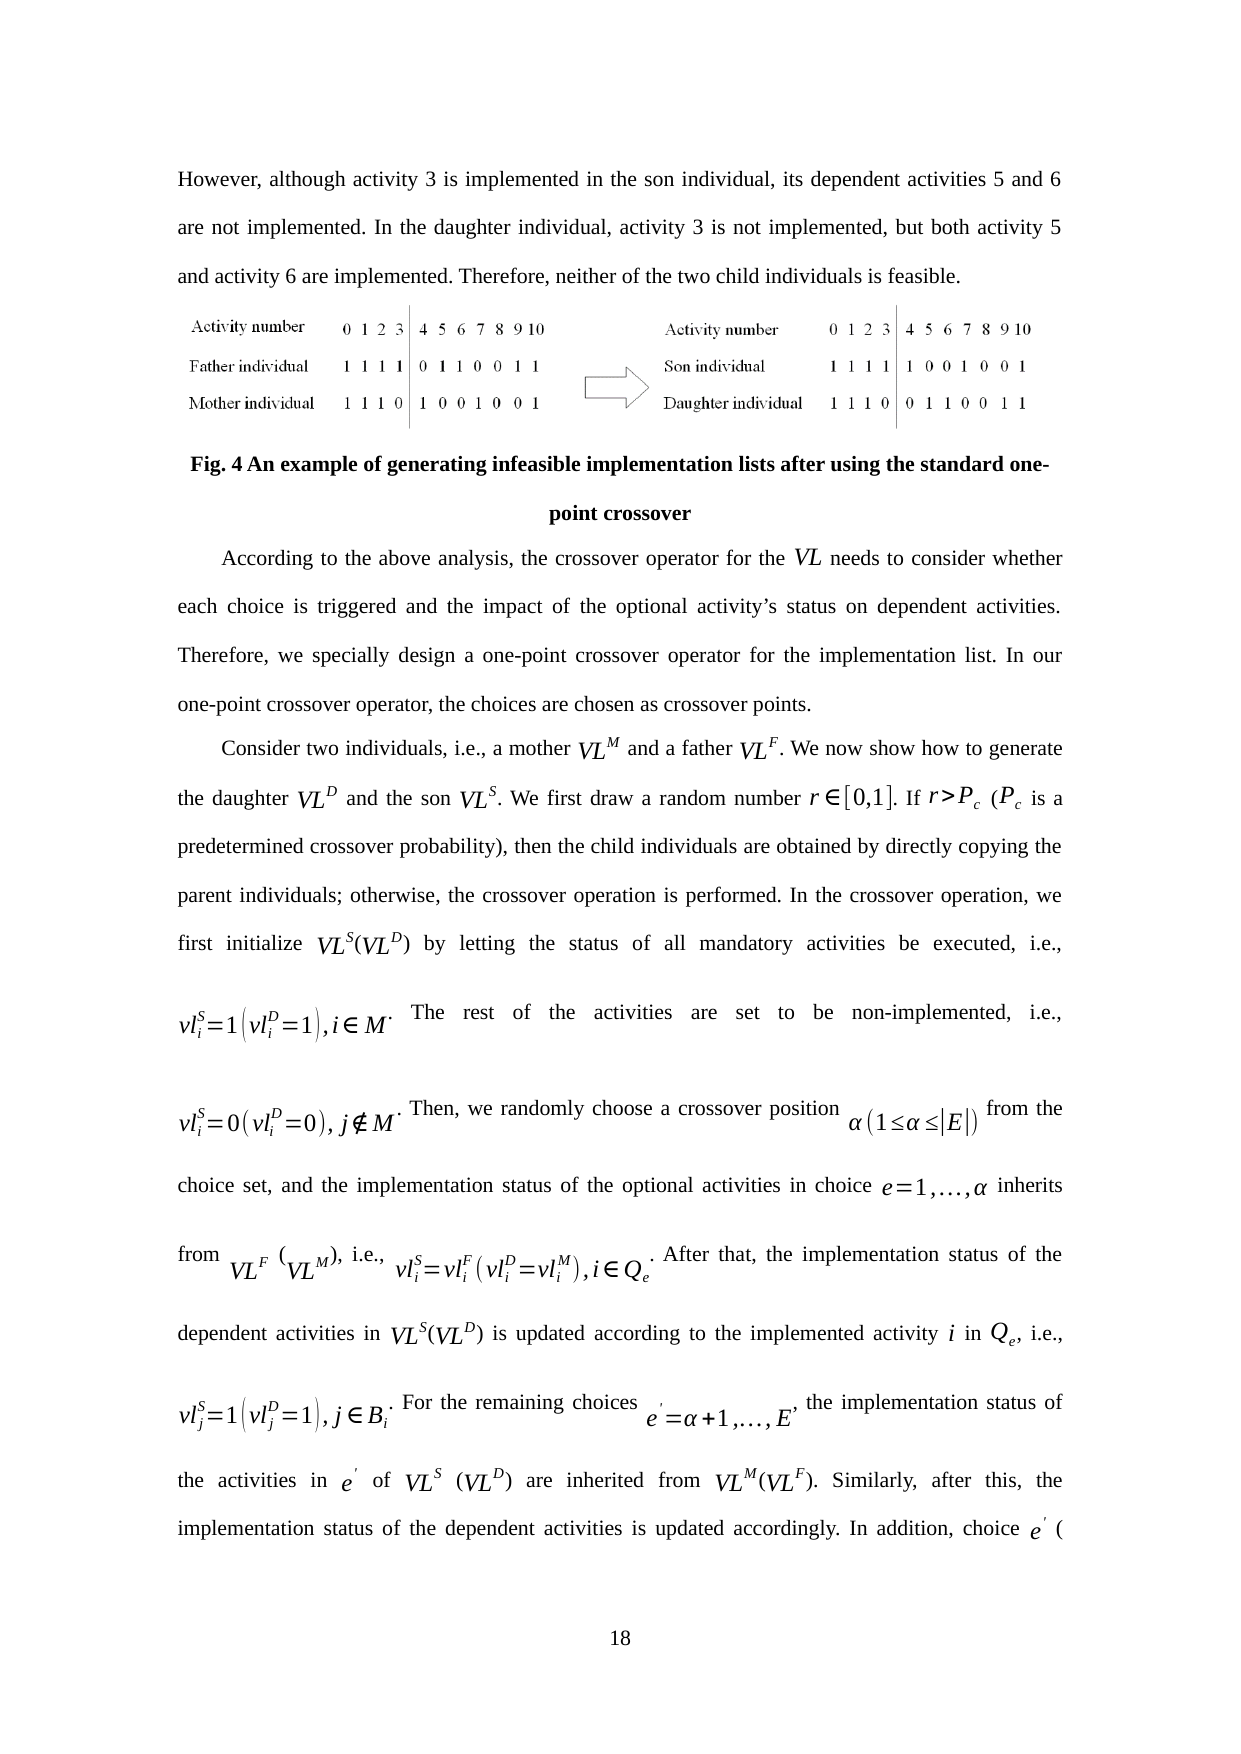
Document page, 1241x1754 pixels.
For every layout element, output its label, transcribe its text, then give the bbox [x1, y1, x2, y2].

picture [177, 304, 1043, 429]
text According to the above analysis, the crossover operator for the needs to consider whether each choice is triggered and the impact of the optional activity’s status on dependent activities. Therefore, we specially design a one-point crossover operator for the implementation list. In our one-point crossover operator, the choices are chosen as crossover points. [177, 541, 1063, 720]
